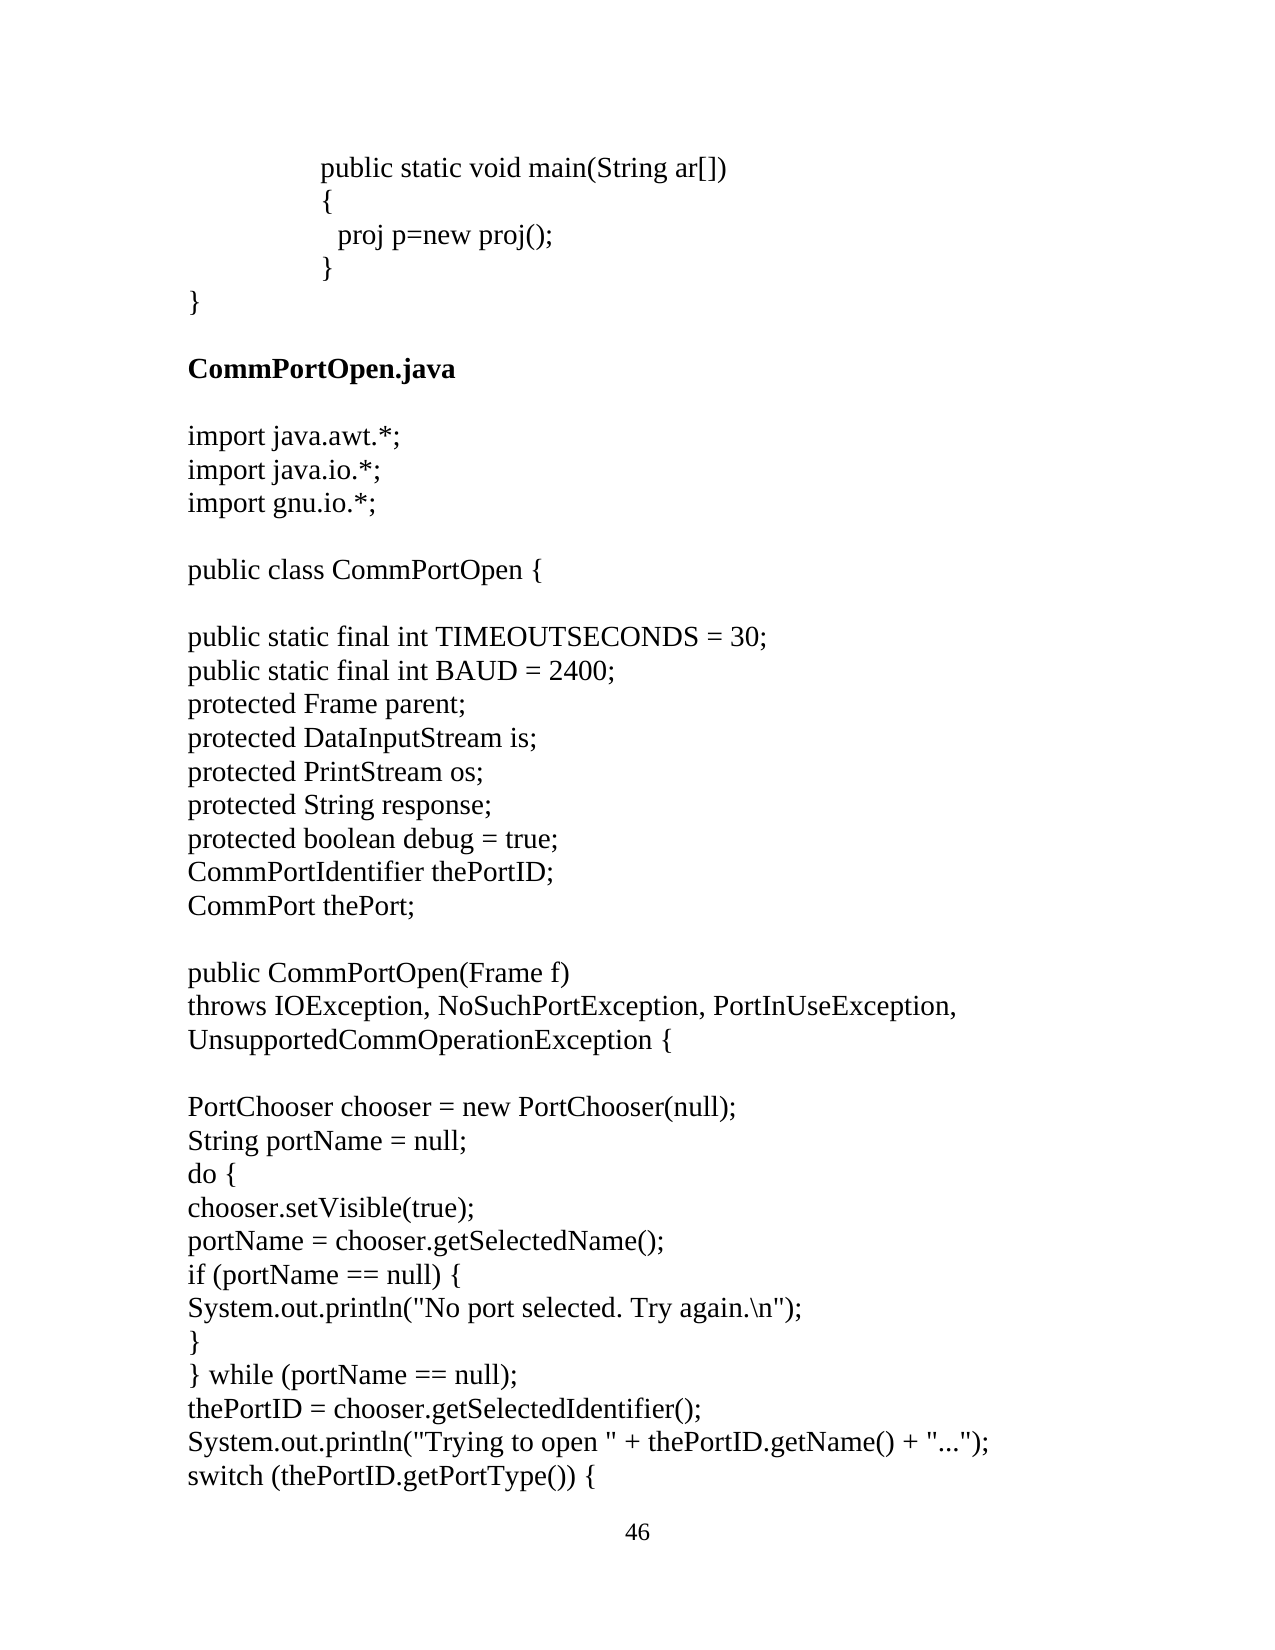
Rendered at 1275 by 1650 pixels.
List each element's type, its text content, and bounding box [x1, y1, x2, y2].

text { [187, 183, 1087, 217]
text UnsupportedCommOperationException { [187, 1022, 1087, 1056]
text CommPortOpen.java [187, 351, 1087, 385]
text import java.awt.*; [187, 418, 1087, 452]
text CommPortIdentifier thePortID; [187, 854, 1087, 888]
text portName = chooser.getSelectedName(); [187, 1223, 1087, 1257]
text throws IOException, NoSuchPortException, PortInUseException, [187, 988, 1087, 1022]
text } [187, 284, 1087, 318]
text } [187, 1324, 1087, 1357]
text public static final int TIMEOUTSECONDS = 30; [187, 619, 1087, 653]
text import gnu.io.*; [187, 485, 1087, 519]
text proj p=new proj(); [187, 217, 1087, 251]
text System.out.println("Trying to open " + thePortID.getName() + "..."); [187, 1424, 1087, 1458]
text protected PrintStream os; [187, 754, 1087, 787]
text } [187, 251, 1087, 284]
text protected boolean debug = true; [187, 821, 1087, 854]
text CommPort thePort; [187, 888, 1087, 921]
text switch (thePortID.getPortType()) { [187, 1458, 1087, 1492]
text do { [187, 1156, 1087, 1190]
text import java.io.*; [187, 452, 1087, 485]
text thePortID = chooser.getSelectedIdentifier(); [187, 1391, 1087, 1424]
text public static final int BAUD = 2400; [187, 653, 1087, 687]
text protected DataInputStream is; [187, 720, 1087, 754]
text if (portName == null) { [187, 1257, 1087, 1290]
text protected String response; [187, 787, 1087, 821]
text } while (portName == null); [187, 1357, 1087, 1391]
text public static void main(String ar[]) [187, 150, 1087, 183]
text System.out.println("No port selected. Try again.\n"); [187, 1290, 1087, 1324]
text String portName = null; [187, 1123, 1087, 1156]
text protected Frame parent; [187, 687, 1087, 720]
text chooser.setVisible(true); [187, 1190, 1087, 1223]
text PortChooser chooser = new PortChooser(null); [187, 1089, 1087, 1123]
text public CommPortOpen(Frame f) [187, 955, 1087, 988]
text public class CommPortOpen { [187, 552, 1087, 586]
